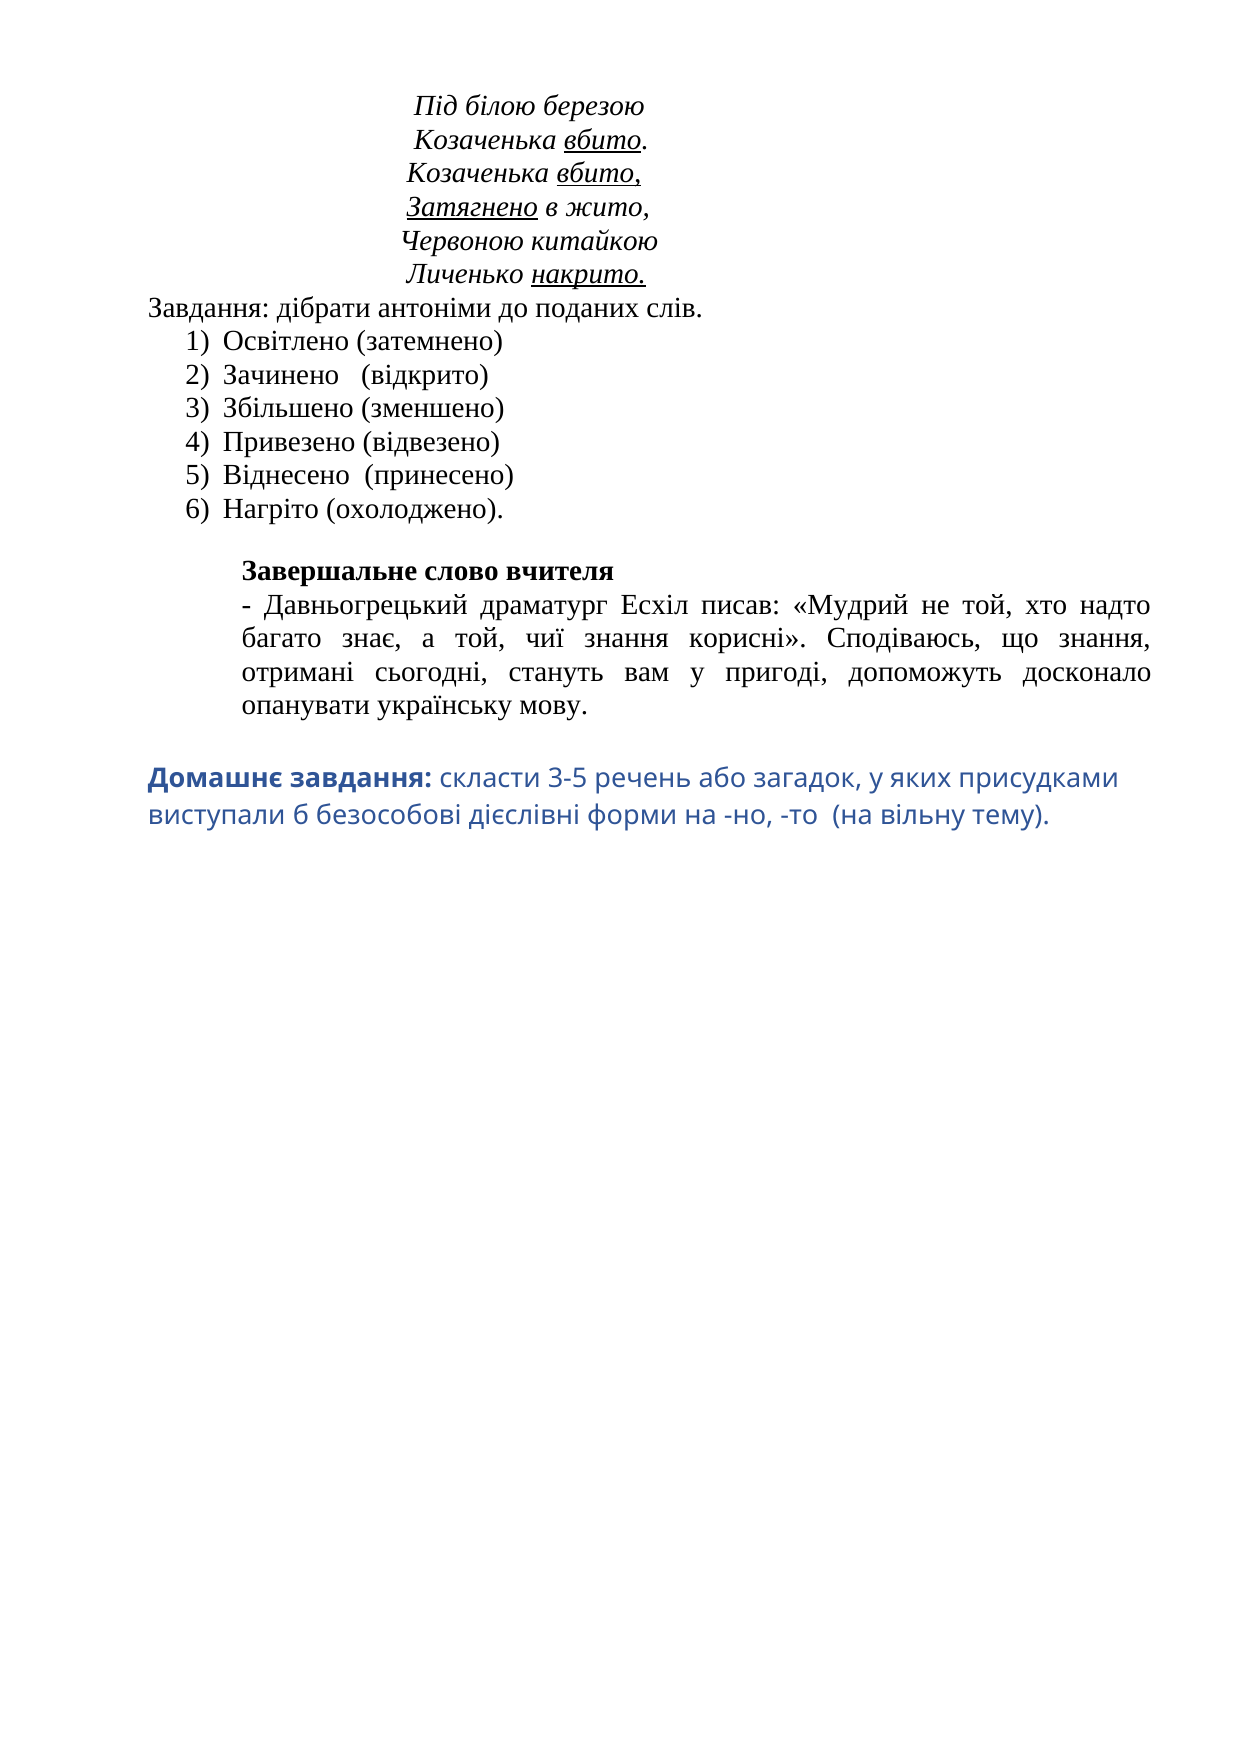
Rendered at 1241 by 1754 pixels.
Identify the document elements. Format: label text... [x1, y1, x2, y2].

text Завдання: дібрати антоніми до поданих слів. [148, 290, 1152, 323]
text Червоною китайкою [246, 223, 1152, 256]
list Нагріто (охолоджено). [185, 491, 1152, 524]
list Освітлено (затемнено) [185, 323, 1152, 357]
text Козаченька вбито, [246, 156, 1152, 189]
text Личенько накрито. [246, 256, 1152, 290]
subtitle Домашнє завдання: скласти 3-5 речень або загадок, у яких присудками виступали б безособові дієслівні форми на -но, -то (на вільну тему). [148, 759, 1152, 832]
list Привезено (відвезено) [185, 424, 1152, 457]
text Затягнено в жито, [246, 189, 1152, 223]
text Під білою березою [246, 88, 1152, 122]
list Віднесено (принесено) [185, 457, 1152, 491]
text Завершальне слово вчителя [241, 553, 1152, 587]
list Збільшено (зменшено) [185, 390, 1152, 424]
text - Давньогрецький драматург Есхіл писав: «Мудрий не той, хто надто багато знає, а той, чиї знання корисні». Сподіваюсь, що знання, отримані сьогодні, стануть вам у пригоді, допоможуть досконало опанувати українську мову. [241, 587, 1152, 721]
text Козаченька вбито. [246, 122, 1152, 156]
list Зачинено (відкрито) [185, 357, 1152, 390]
